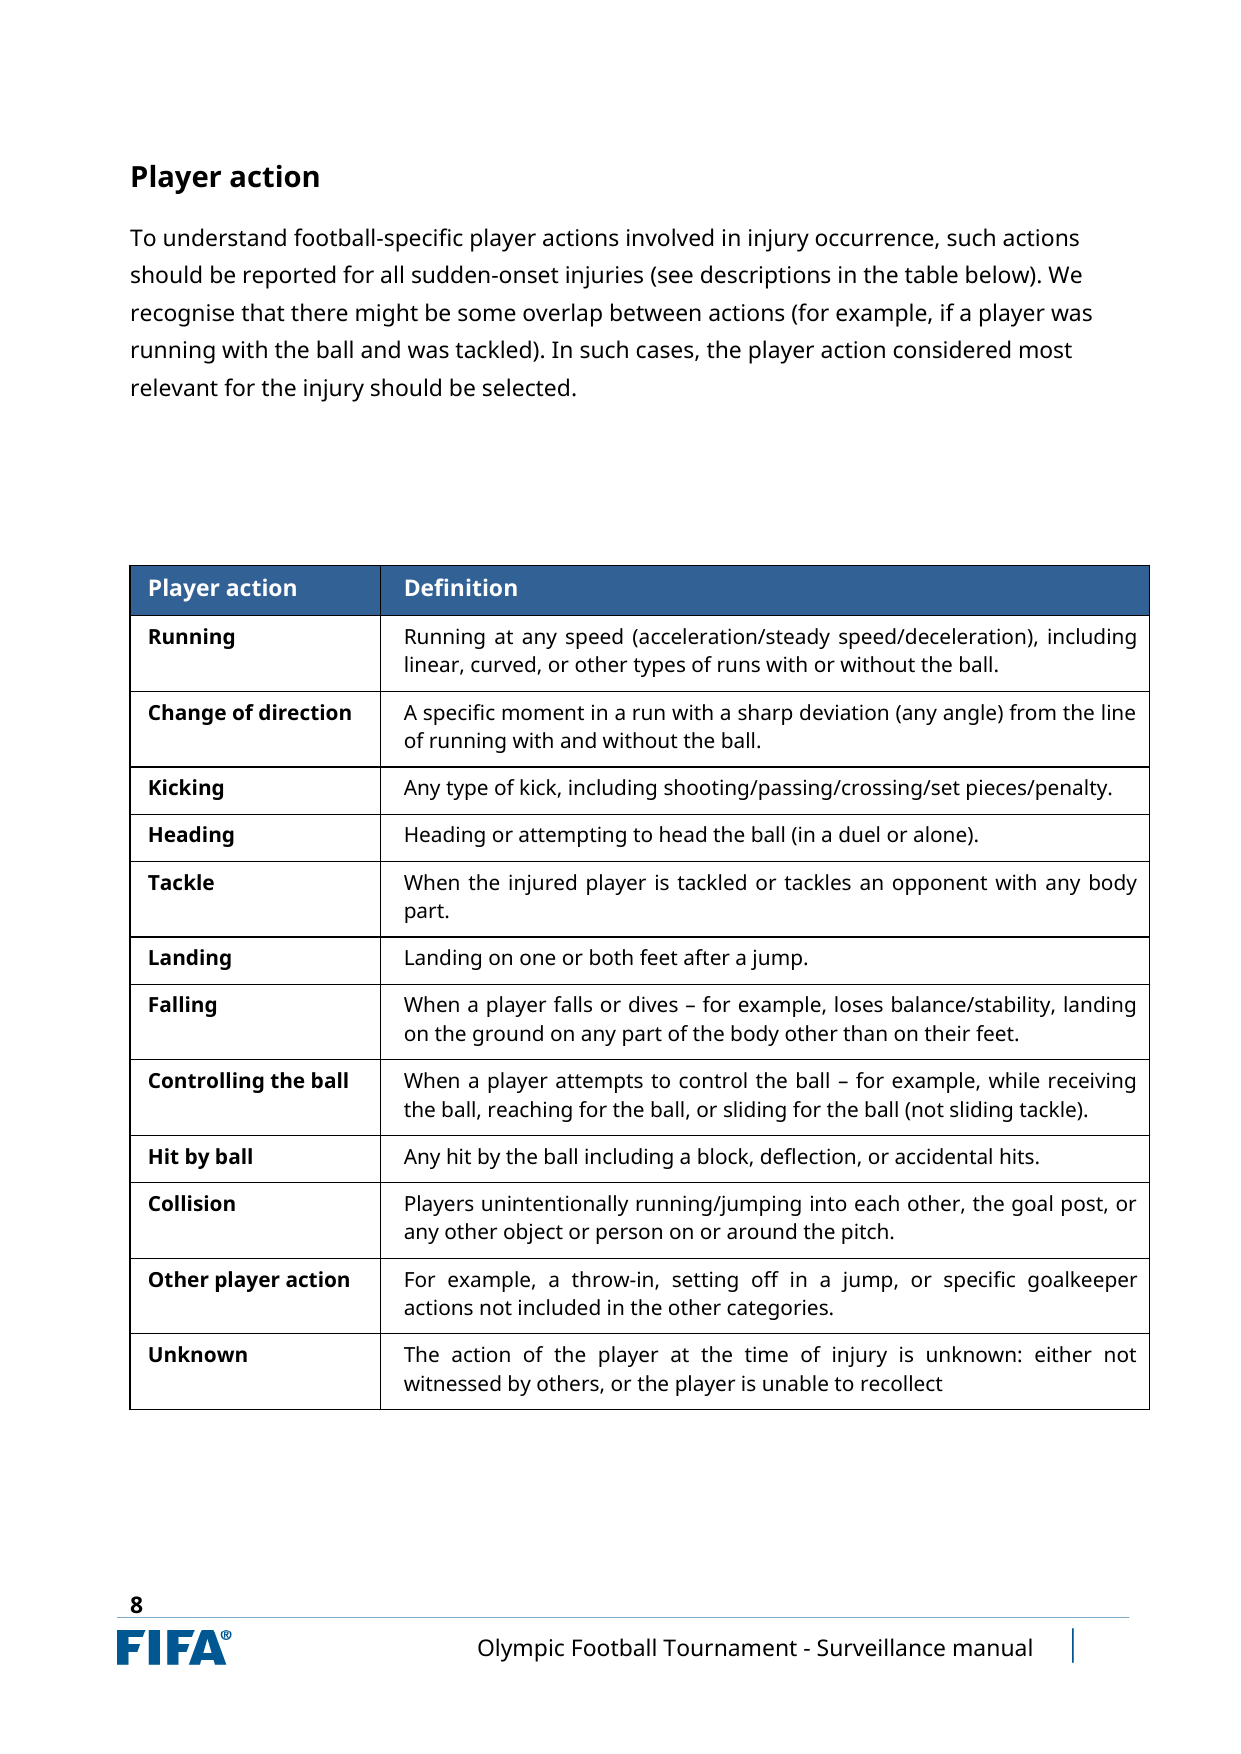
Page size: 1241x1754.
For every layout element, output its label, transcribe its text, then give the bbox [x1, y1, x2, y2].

table_cell A specific moment in a run with a sharp deviation (any angle) from the line of running with and without the ball. [381, 692, 1149, 766]
table_cell Any hit by the ball including a block, deflection, or accidental hits. [381, 1136, 1149, 1182]
table_cell Controlling the ball [131, 1060, 380, 1135]
table_cell Falling [131, 985, 380, 1059]
title Player action [130, 157, 1152, 196]
table_cell Players unintentionally running/jumping into each other, the goal post, or any other object or person on or around the pitch. [381, 1183, 1149, 1258]
table_cell Any type of kick, including shooting/passing/crossing/set pieces/penalty. [381, 768, 1149, 814]
table_cell The action of the player at the time of injury is unknown: either not witnessed by others, or the player is unable to recollect [381, 1334, 1149, 1409]
table_cell Heading or attempting to head the ball (in a duel or alone). [381, 815, 1149, 861]
table_cell Tackle [131, 862, 380, 936]
table_cell When the injured player is tackled or tackles an opponent with any body part. [381, 862, 1149, 936]
table_cell Change of direction [131, 692, 380, 766]
table_cell Running [131, 616, 380, 691]
table_cell When a player falls or dives – for example, loses balance/stability, landing on the ground on any part of the body other than on their feet. [381, 985, 1149, 1059]
table_cell Hit by ball [131, 1136, 380, 1182]
table_cell Unknown [131, 1334, 380, 1409]
table_cell Kicking [131, 768, 380, 814]
table_cell Landing on one or both feet after a jump. [381, 938, 1149, 984]
table_cell For example, a throw-in, setting off in a jump, or specific goalkeeper actions not included in the other categories. [381, 1259, 1149, 1333]
table_cell Heading [131, 815, 380, 861]
table_header Definition [381, 566, 1149, 615]
text To understand football-specific player actions involved in injury occurrence, such actions should be reported for all sudden-onset injuries (see descriptions in the table below). We recognise that there might be some overlap between actions (for example, if a player was running with the ball and was tackled). In such cases, the player action considered most relevant for the injury should be selected. [130, 221, 1152, 403]
table_header Player action [131, 566, 380, 615]
table_cell Landing [131, 938, 380, 984]
table_cell Collision [131, 1183, 380, 1258]
table_cell When a player attempts to control the ball – for example, while receiving the ball, reaching for the ball, or sliding for the ball (not sliding tackle). [381, 1060, 1149, 1135]
table_cell Running at any speed (acceleration/steady speed/deceleration), including linear, curved, or other types of runs with or without the ball. [381, 616, 1149, 691]
picture [0, 0, 1241, 1711]
table_cell Other player action [131, 1259, 380, 1333]
